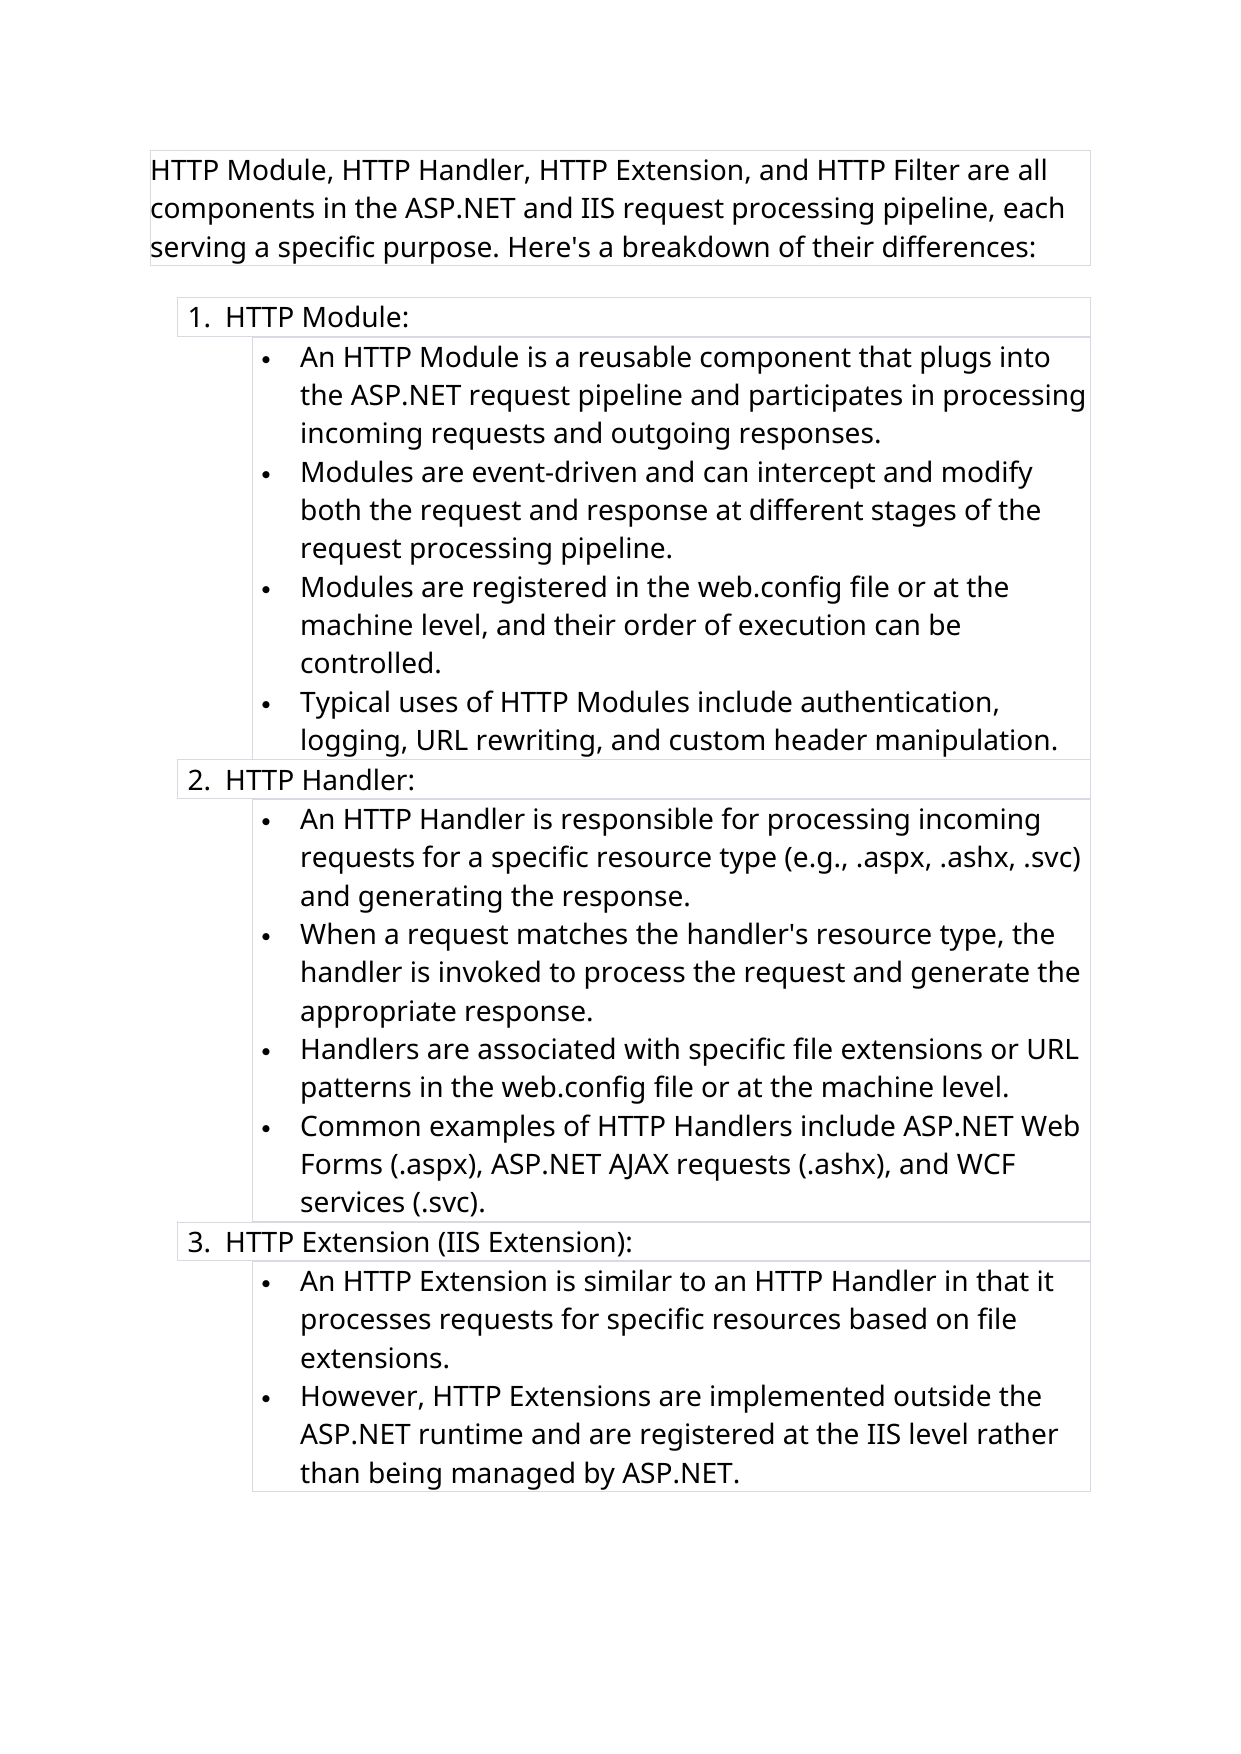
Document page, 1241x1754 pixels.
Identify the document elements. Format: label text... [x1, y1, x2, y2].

list Typical uses of HTTP Modules include authentication, logging, URL rewriting, and custom header manipulation. [253, 682, 1090, 759]
list HTTP Module: [178, 298, 1090, 336]
list Modules are event-driven and can intercept and modify both the request and response at different stages of the request processing pipeline. [253, 452, 1090, 567]
text HTTP Module, HTTP Handler, HTTP Extension, and HTTP Filter are all components in the ASP.NET and IIS request processing pipeline, each serving a specific purpose. Here's a breakdown of their differences: [151, 151, 1090, 265]
list When a request matches the handler's resource type, the handler is invoked to process the request and generate the appropriate response. [253, 914, 1090, 1029]
list HTTP Extension (IIS Extension): [178, 1223, 1090, 1260]
list An HTTP Handler is responsible for processing incoming requests for a specific resource type (e.g., .aspx, .ashx, .svc) and generating the response. [253, 800, 1090, 914]
list An HTTP Module is a reusable component that plugs into the ASP.NET request pipeline and participates in processing incoming requests and outgoing responses. [253, 338, 1090, 452]
list Common examples of HTTP Handlers include ASP.NET Web Forms (.aspx), ASP.NET AJAX requests (.ashx), and WCF services (.svc). [253, 1105, 1090, 1221]
list However, HTTP Extensions are implemented outside the ASP.NET runtime and are registered at the IIS level rather than being managed by ASP.NET. [253, 1376, 1090, 1491]
list An HTTP Extension is similar to an HTTP Handler in that it processes requests for specific resources based on file extensions. [253, 1262, 1090, 1376]
list Handlers are associated with specific file extensions or URL patterns in the web.config file or at the machine level. [253, 1029, 1090, 1105]
list Modules are registered in the web.config file or at the machine level, and their order of execution can be controlled. [253, 567, 1090, 682]
list HTTP Handler: [178, 760, 1090, 798]
